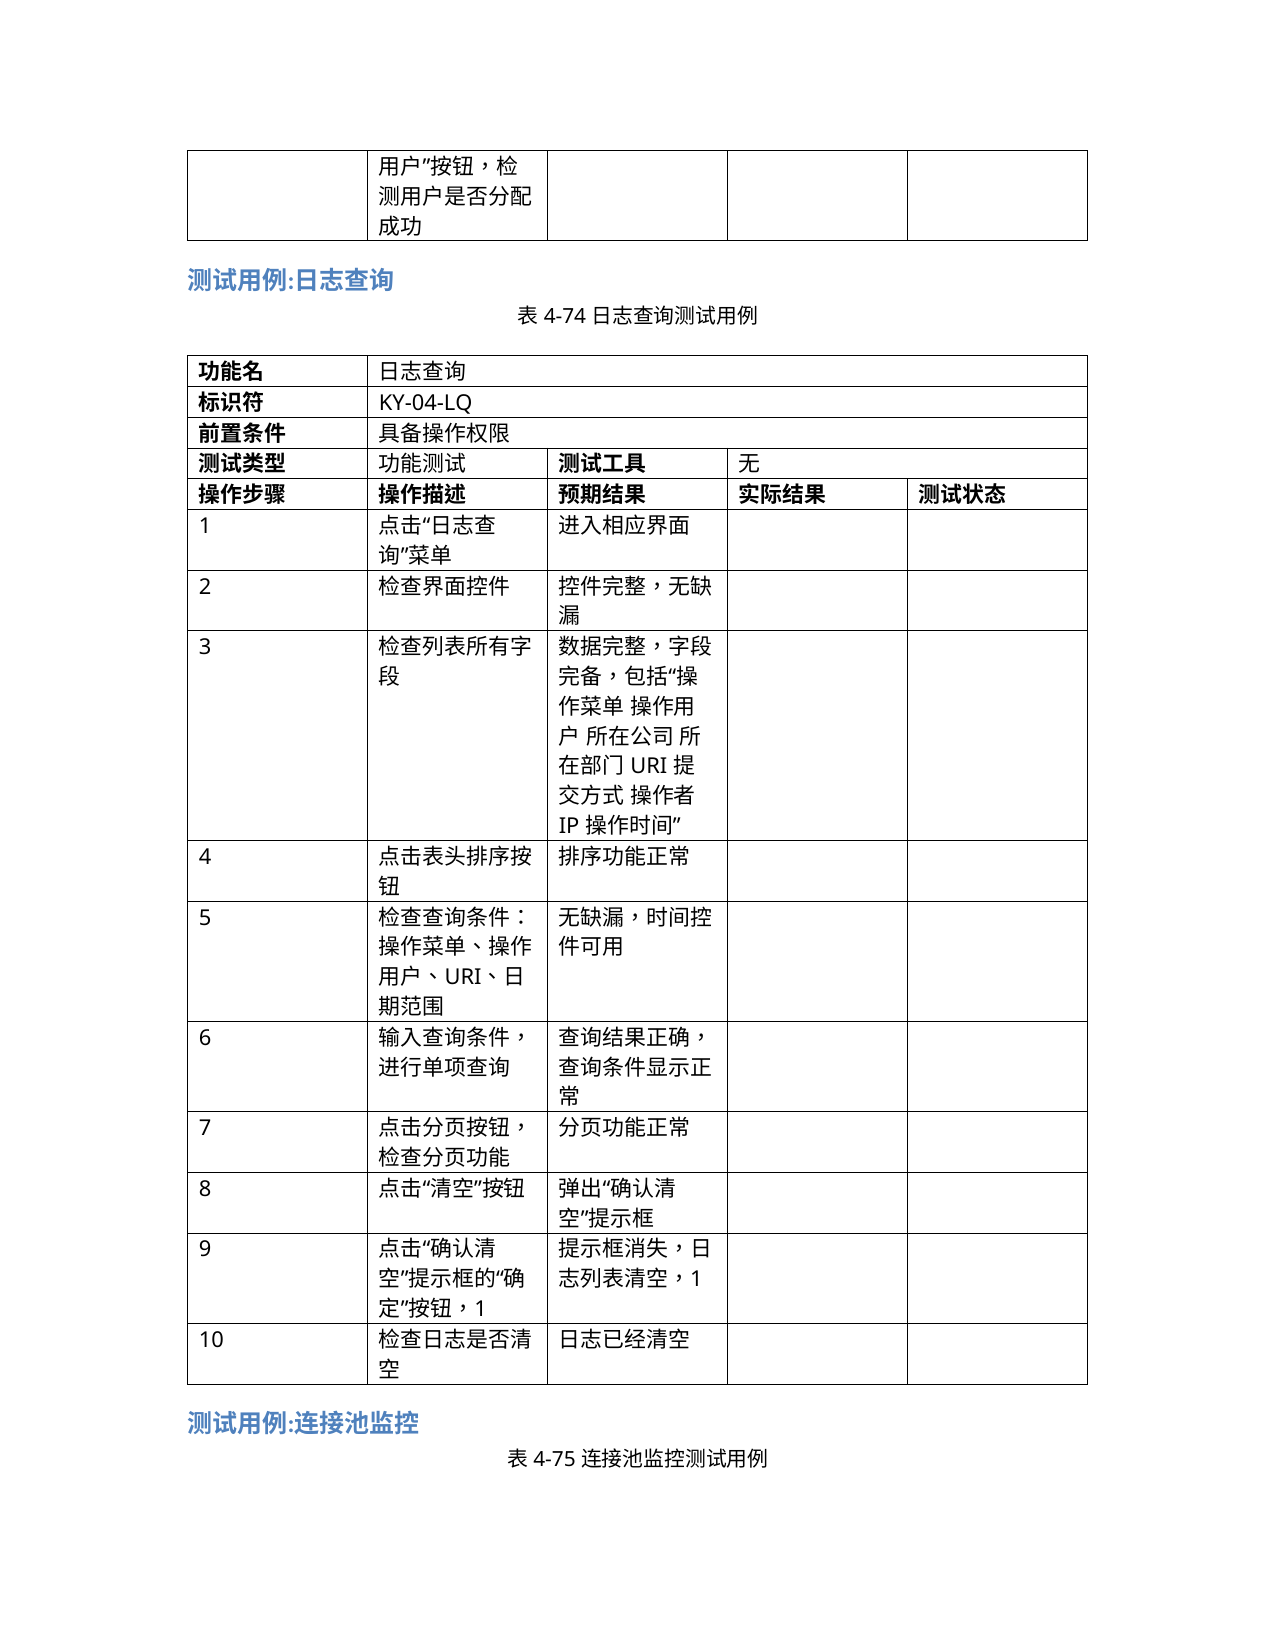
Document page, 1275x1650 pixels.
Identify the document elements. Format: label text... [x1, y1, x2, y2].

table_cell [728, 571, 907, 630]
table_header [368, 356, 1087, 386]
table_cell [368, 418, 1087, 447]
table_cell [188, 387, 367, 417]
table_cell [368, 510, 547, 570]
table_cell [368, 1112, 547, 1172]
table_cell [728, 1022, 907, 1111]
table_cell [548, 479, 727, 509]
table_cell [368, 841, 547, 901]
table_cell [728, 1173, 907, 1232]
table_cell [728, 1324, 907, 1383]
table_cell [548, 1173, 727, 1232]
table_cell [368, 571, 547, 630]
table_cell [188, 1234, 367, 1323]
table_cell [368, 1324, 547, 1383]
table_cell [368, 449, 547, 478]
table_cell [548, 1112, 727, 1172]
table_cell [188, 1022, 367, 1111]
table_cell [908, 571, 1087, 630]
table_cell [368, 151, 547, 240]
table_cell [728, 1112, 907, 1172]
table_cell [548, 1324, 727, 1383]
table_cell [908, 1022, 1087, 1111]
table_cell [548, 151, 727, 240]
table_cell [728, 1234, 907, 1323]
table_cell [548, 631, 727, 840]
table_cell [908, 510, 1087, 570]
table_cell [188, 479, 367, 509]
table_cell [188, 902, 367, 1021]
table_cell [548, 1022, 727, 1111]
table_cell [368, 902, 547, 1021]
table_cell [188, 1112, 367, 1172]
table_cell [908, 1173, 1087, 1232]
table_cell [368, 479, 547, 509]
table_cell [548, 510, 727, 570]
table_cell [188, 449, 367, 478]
subtitle 测试用例:连接池监控 [187, 1405, 1087, 1439]
subtitle 测试用例:日志查询 [187, 262, 1087, 296]
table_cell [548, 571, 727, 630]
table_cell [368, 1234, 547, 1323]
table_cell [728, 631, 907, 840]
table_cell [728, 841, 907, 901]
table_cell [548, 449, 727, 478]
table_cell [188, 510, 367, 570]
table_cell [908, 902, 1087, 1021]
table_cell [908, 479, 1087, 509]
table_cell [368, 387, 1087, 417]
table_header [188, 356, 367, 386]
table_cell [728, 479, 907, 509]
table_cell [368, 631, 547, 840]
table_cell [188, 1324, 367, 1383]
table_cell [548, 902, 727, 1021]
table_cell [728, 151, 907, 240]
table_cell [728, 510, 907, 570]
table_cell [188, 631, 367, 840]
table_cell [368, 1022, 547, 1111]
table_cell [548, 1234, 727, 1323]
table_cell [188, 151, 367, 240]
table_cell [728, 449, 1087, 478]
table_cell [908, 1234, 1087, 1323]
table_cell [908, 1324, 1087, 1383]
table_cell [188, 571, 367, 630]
text 表 4-75 连接池监控测试用例 [187, 1444, 1087, 1473]
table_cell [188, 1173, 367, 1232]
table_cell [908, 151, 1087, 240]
text 表 4-74 日志查询测试用例 [187, 301, 1087, 330]
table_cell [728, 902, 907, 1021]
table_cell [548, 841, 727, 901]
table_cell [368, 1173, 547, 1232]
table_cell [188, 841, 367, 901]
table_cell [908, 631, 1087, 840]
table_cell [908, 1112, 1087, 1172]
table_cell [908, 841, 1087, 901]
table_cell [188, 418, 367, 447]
